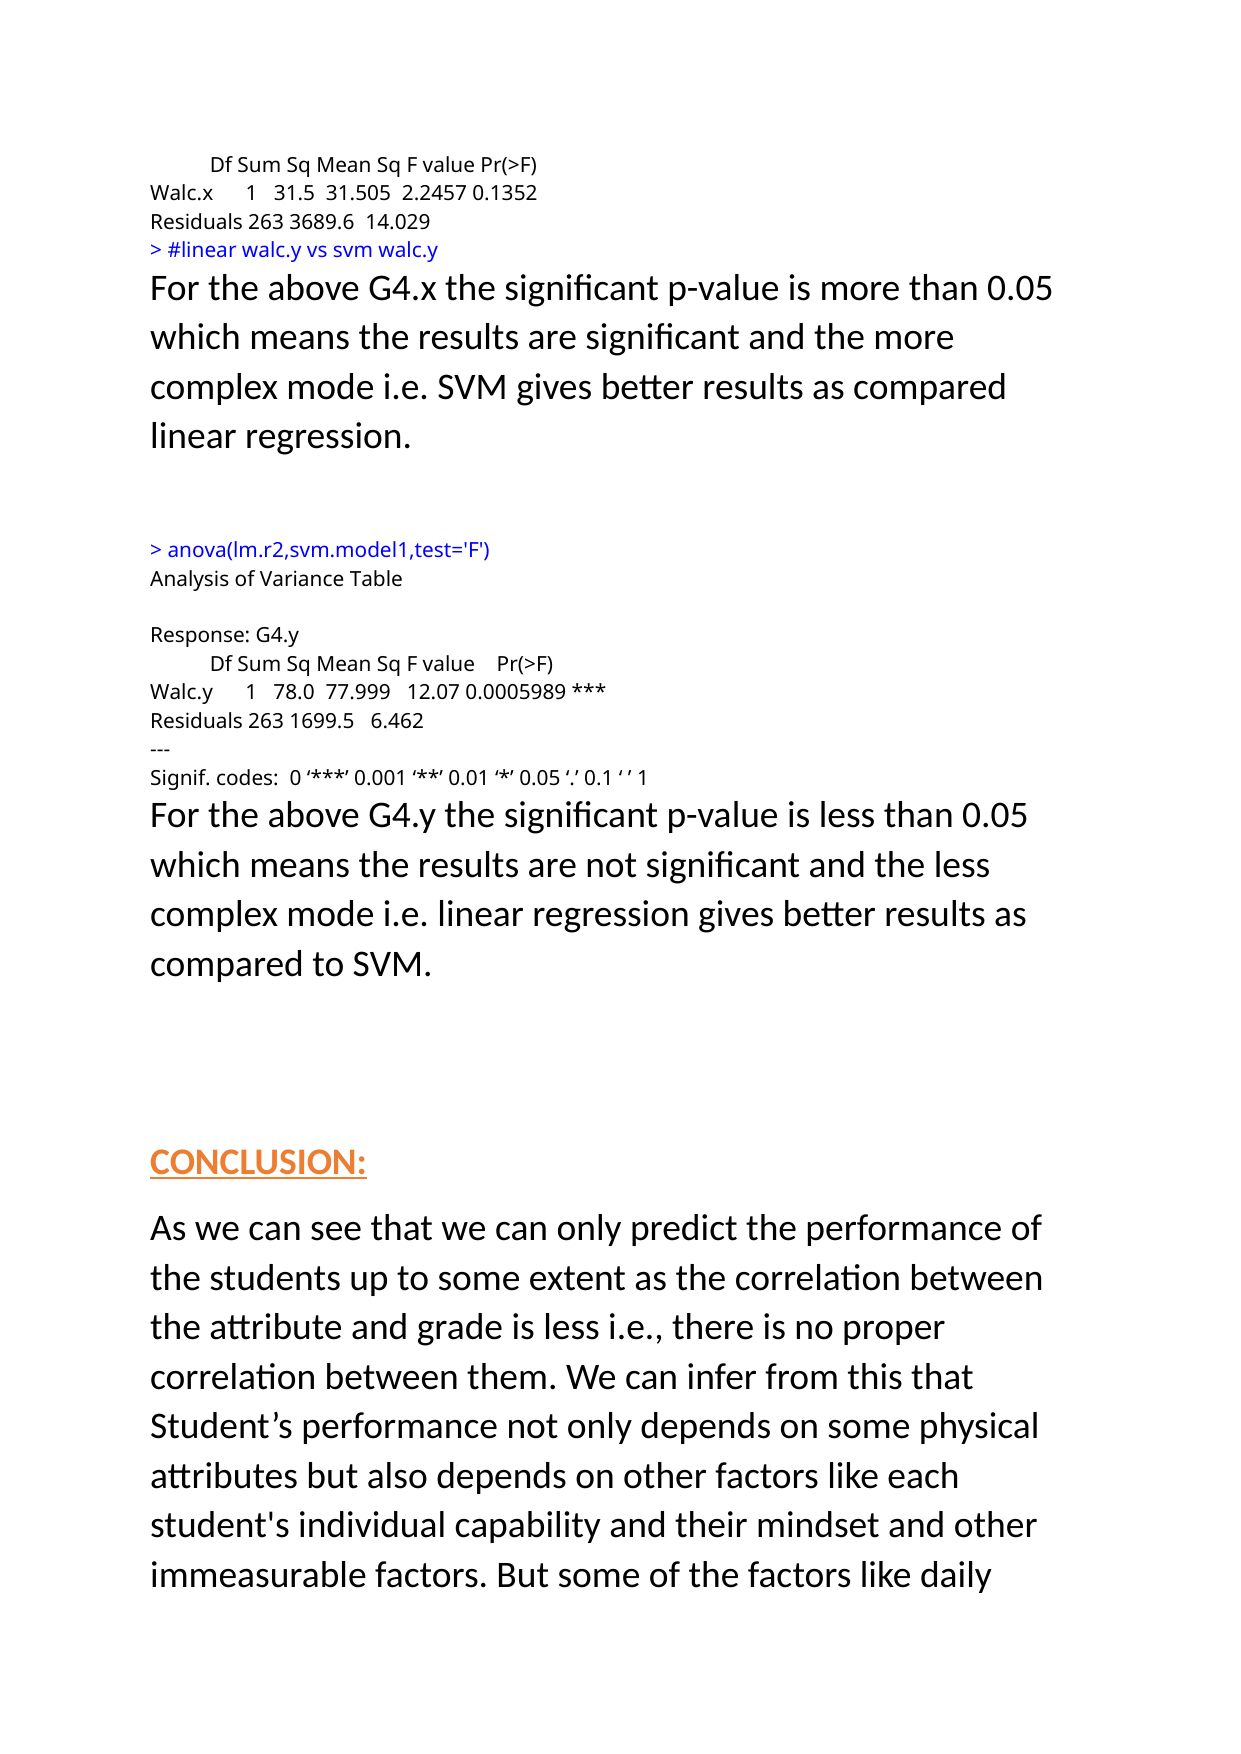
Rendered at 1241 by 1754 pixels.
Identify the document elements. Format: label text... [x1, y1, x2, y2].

text Walc.y 1 78.0 77.999 12.07 0.0005989 *** [150, 677, 1090, 706]
text Signif. codes: 0 ‘***’ 0.001 ‘**’ 0.01 ‘*’ 0.05 ‘.’ 0.1 ‘ ’ 1 [150, 763, 1090, 791]
text > #linear walc.y vs svm walc.y [150, 235, 1090, 264]
text Df Sum Sq Mean Sq F value Pr(>F) [150, 150, 1090, 178]
text --- [150, 734, 1090, 763]
text Response: G4.y [150, 621, 1090, 649]
text > anova(lm.r2,svm.model1,test='F') [150, 535, 1090, 564]
text Df Sum Sq Mean Sq F value Pr(>F) [150, 649, 1090, 677]
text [150, 1204, 1090, 1596]
text Analysis of Variance Table [150, 564, 1090, 592]
text Walc.x 1 31.5 31.505 2.2457 0.1352 [150, 178, 1090, 207]
text Residuals 263 1699.5 6.462 [150, 706, 1090, 734]
text For the above G4.x the significant p-value is more than 0.05 which means the results are significant and the more complex mode i.e. SVM gives better results as compared linear regression. [150, 264, 1090, 458]
text CONCLUSION: [150, 1138, 1090, 1184]
text Residuals 263 3689.6 14.029 [150, 207, 1090, 235]
text For the above G4.y the significant p-value is less than 0.05 which means the results are not significant and the less complex mode i.e. linear regression gives better results as compared to SVM. [150, 791, 1090, 985]
